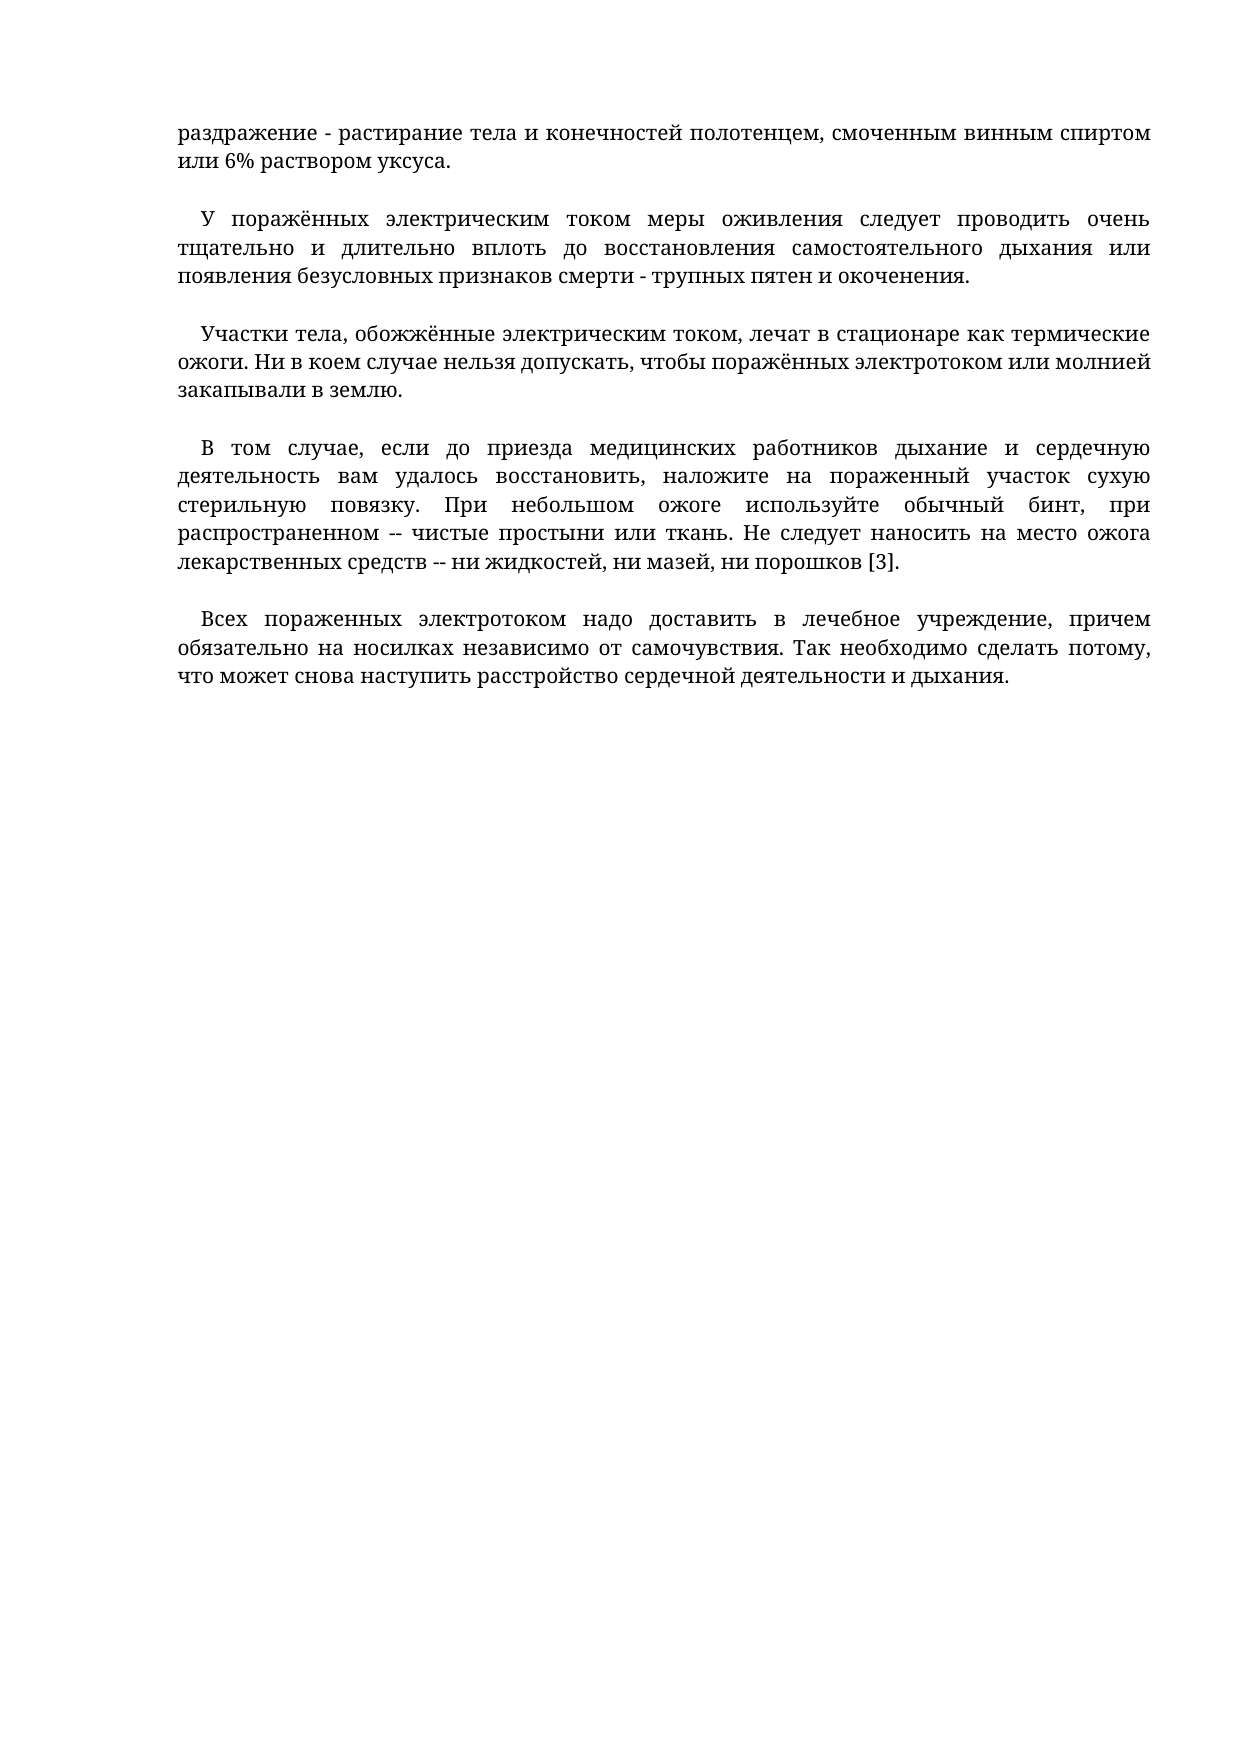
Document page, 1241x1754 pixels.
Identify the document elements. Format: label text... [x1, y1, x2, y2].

text Участки тела, обожжённые электрическим током, лечат в стационаре как термические ожоги. Ни в коем случае нельзя допускать, чтобы поражённых электротоком или молнией закапывали в землю. [177, 319, 1152, 404]
text У поражённых электрическим током меры оживления следует проводить очень тщательно и длительно вплоть до восстановления самостоятельного дыхания или появления безусловных признаков смерти - трупных пятен и окоченения. [177, 204, 1152, 289]
text Всех пораженных электротоком надо доставить в лечебное учреждение, причем обязательно на носилках независимо от самочувствия. Так необходимо сделать потому, что может снова наступить расстройство сердечной деятельности и дыхания. [177, 604, 1152, 690]
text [177, 118, 1152, 175]
text В том случае, если до приезда медицинских работников дыхание и сердечную деятельность вам удалось восстановить, наложите на пораженный участок сухую стерильную повязку. При небольшом ожоге используйте обычный бинт, при распространенном -- чистые простыни или ткань. Не следует наносить на место ожога лекарственных средств -- ни жидкостей, ни мазей, ни порошков [3]. [177, 433, 1152, 575]
